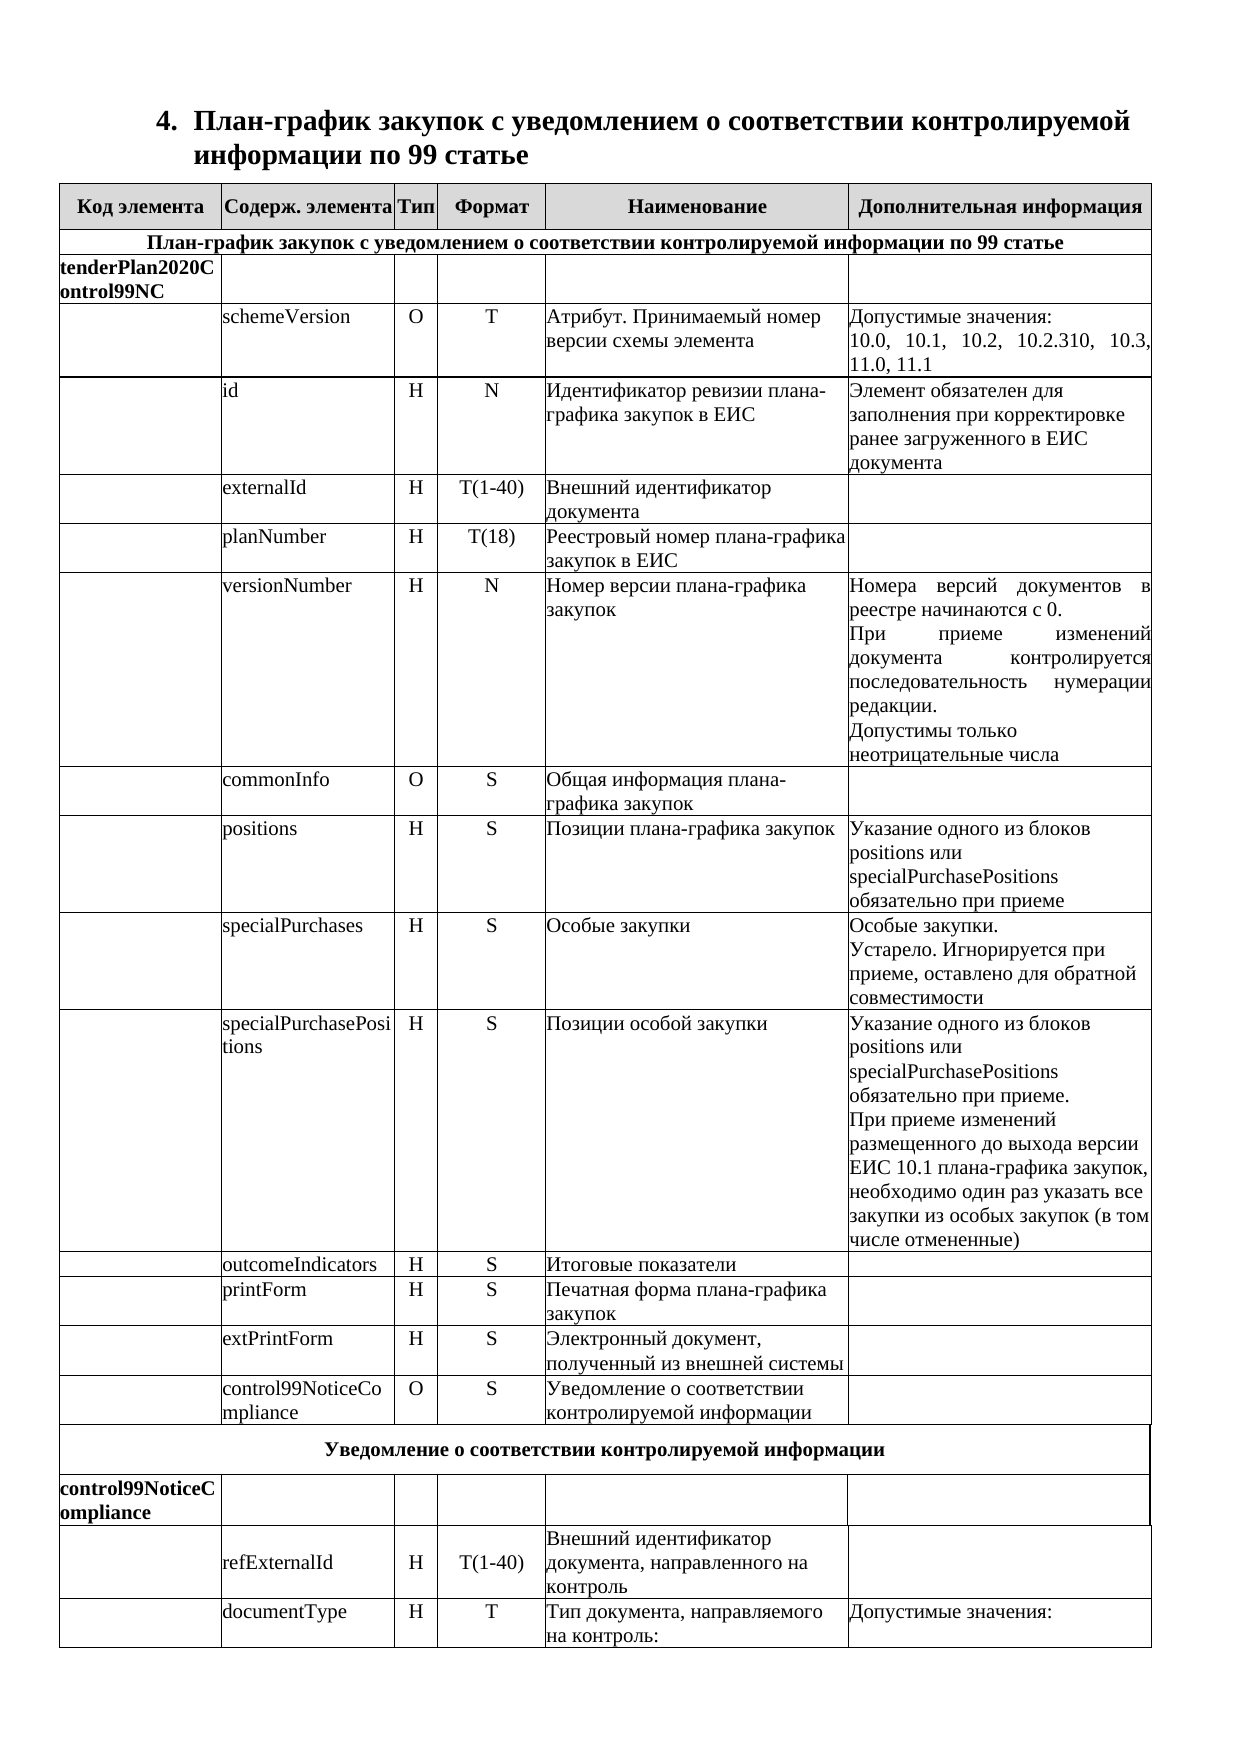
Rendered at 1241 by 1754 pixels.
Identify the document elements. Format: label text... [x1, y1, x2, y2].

table_cell Н [395, 1010, 437, 1251]
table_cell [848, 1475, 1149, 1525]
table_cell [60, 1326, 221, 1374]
table_cell Идентификатор ревизии плана-графика закупок в ЕИС [546, 378, 848, 474]
table_cell outcomeIndicators [222, 1252, 394, 1276]
table_cell [60, 573, 221, 766]
table_cell [395, 255, 437, 303]
table_cell Номера версий документов в реестре начинаются с 0. При приеме изменений документа контролируется последовательность нумерации редакции. Допустимы только неотрицательные числа [849, 573, 1151, 766]
table_cell Общая информация плана-графика закупок [546, 767, 848, 815]
table_cell Н [395, 524, 437, 572]
table_cell Т [438, 304, 545, 376]
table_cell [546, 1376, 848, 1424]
table_cell Позиции плана-графика закупок [546, 816, 848, 912]
table_cell [849, 524, 1151, 572]
table_cell id [222, 378, 394, 474]
table_cell H [395, 475, 437, 523]
table_cell [60, 1010, 221, 1251]
table_cell О [395, 767, 437, 815]
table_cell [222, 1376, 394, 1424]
table_cell Итоговые показатели [546, 1252, 848, 1276]
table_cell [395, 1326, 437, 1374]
table_cell Допустимые значения: 10.0, 10.1, 10.2, 10.2.310, 10.3, 11.0, 11.1 [849, 304, 1151, 376]
table_header Содерж. элемента [222, 184, 394, 229]
table_cell Особые закупки [546, 913, 848, 1009]
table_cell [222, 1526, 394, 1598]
table_cell Особые закупки. Устарело. Игнорируется при приеме, оставлено для обратной совместимости [849, 913, 1151, 1009]
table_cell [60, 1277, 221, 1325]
table_cell [849, 475, 1151, 523]
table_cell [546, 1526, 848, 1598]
table_cell [222, 255, 394, 303]
table_cell [60, 767, 221, 815]
table_cell versionNumber [222, 573, 394, 766]
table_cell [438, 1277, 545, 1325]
table_cell Н [395, 816, 437, 912]
table_header Код элемента [60, 184, 221, 229]
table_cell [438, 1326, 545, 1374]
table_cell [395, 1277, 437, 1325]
table_header Формат [438, 184, 545, 229]
table_cell S [438, 767, 545, 815]
table_cell specialPurchases [222, 913, 394, 1009]
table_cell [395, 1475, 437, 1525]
table_cell Внешний идентификатор документа [546, 475, 848, 523]
table_cell [60, 304, 221, 376]
table_cell N [438, 378, 545, 474]
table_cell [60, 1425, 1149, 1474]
table_cell [438, 255, 545, 303]
table_cell positions [222, 816, 394, 912]
table_cell Реестровый номер плана-графика закупок в ЕИС [546, 524, 848, 572]
table_cell S [438, 816, 545, 912]
table_cell Т(18) [438, 524, 545, 572]
table_cell [60, 816, 221, 912]
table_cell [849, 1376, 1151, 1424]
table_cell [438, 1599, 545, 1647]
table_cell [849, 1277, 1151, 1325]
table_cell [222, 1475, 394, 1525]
table_cell [60, 475, 221, 523]
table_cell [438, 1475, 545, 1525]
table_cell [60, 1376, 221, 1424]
table_cell [849, 1252, 1151, 1276]
table_header Дополнительная информация [849, 184, 1151, 229]
table_cell Указание одного из блоков positions или specialPurchasePositions обязательно при приеме. При приеме изменений размещенного до выхода версии ЕИС 10.1 плана-графика закупок, необходимо один раз указать все закупки из особых закупок (в том числе отмененные) [849, 1010, 1151, 1251]
table_cell Н [395, 1252, 437, 1276]
table_cell S [438, 1010, 545, 1251]
table_cell [60, 378, 221, 474]
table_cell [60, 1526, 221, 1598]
table_cell [60, 524, 221, 572]
table_cell [60, 1252, 221, 1276]
subtitle План-график закупок с уведомлением о соответствии контролируемой информации по 99 статье [156, 103, 1152, 171]
table_cell S [438, 913, 545, 1009]
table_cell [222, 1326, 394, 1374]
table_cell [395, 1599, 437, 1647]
table_cell О [395, 304, 437, 376]
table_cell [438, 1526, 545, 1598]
table_cell Позиции особой закупки [546, 1010, 848, 1251]
table_cell specialPurchasePositions [222, 1010, 394, 1251]
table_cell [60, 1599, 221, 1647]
table_cell План-график закупок с уведомлением о соответствии контролируемой информации по 99 статье [60, 230, 1151, 254]
table_cell [60, 913, 221, 1009]
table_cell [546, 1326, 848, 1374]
table_cell tenderPlan2020Control99NC [60, 255, 221, 303]
table_header Наименование [546, 184, 848, 229]
table_cell N [438, 573, 545, 766]
table_cell schemeVersion [222, 304, 394, 376]
table_cell S [438, 1252, 545, 1276]
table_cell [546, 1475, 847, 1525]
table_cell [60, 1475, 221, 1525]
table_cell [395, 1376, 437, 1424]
table_cell Указание одного из блоков positions или specialPurchasePositions обязательно при приеме [849, 816, 1151, 912]
table_cell [849, 767, 1151, 815]
table_header Тип [395, 184, 437, 229]
table_cell planNumber [222, 524, 394, 572]
table_cell externalId [222, 475, 394, 523]
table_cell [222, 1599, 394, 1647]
table_cell commonInfo [222, 767, 394, 815]
table_cell [546, 255, 848, 303]
table_cell Н [395, 913, 437, 1009]
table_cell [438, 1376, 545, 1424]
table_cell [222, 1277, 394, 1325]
table_cell Номер версии плана-графика закупок [546, 573, 848, 766]
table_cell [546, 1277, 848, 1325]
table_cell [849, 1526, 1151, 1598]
table_cell H [395, 378, 437, 474]
table_cell Атрибут. Принимаемый номер версии схемы элемента [546, 304, 848, 376]
table_cell T(1-40) [438, 475, 545, 523]
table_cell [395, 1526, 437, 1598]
table_cell H [395, 573, 437, 766]
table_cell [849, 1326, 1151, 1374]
table_cell Элемент обязателен для заполнения при корректировке ранее загруженного в ЕИС документа [849, 378, 1151, 474]
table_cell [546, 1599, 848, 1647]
table_cell [849, 255, 1151, 303]
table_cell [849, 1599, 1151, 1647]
